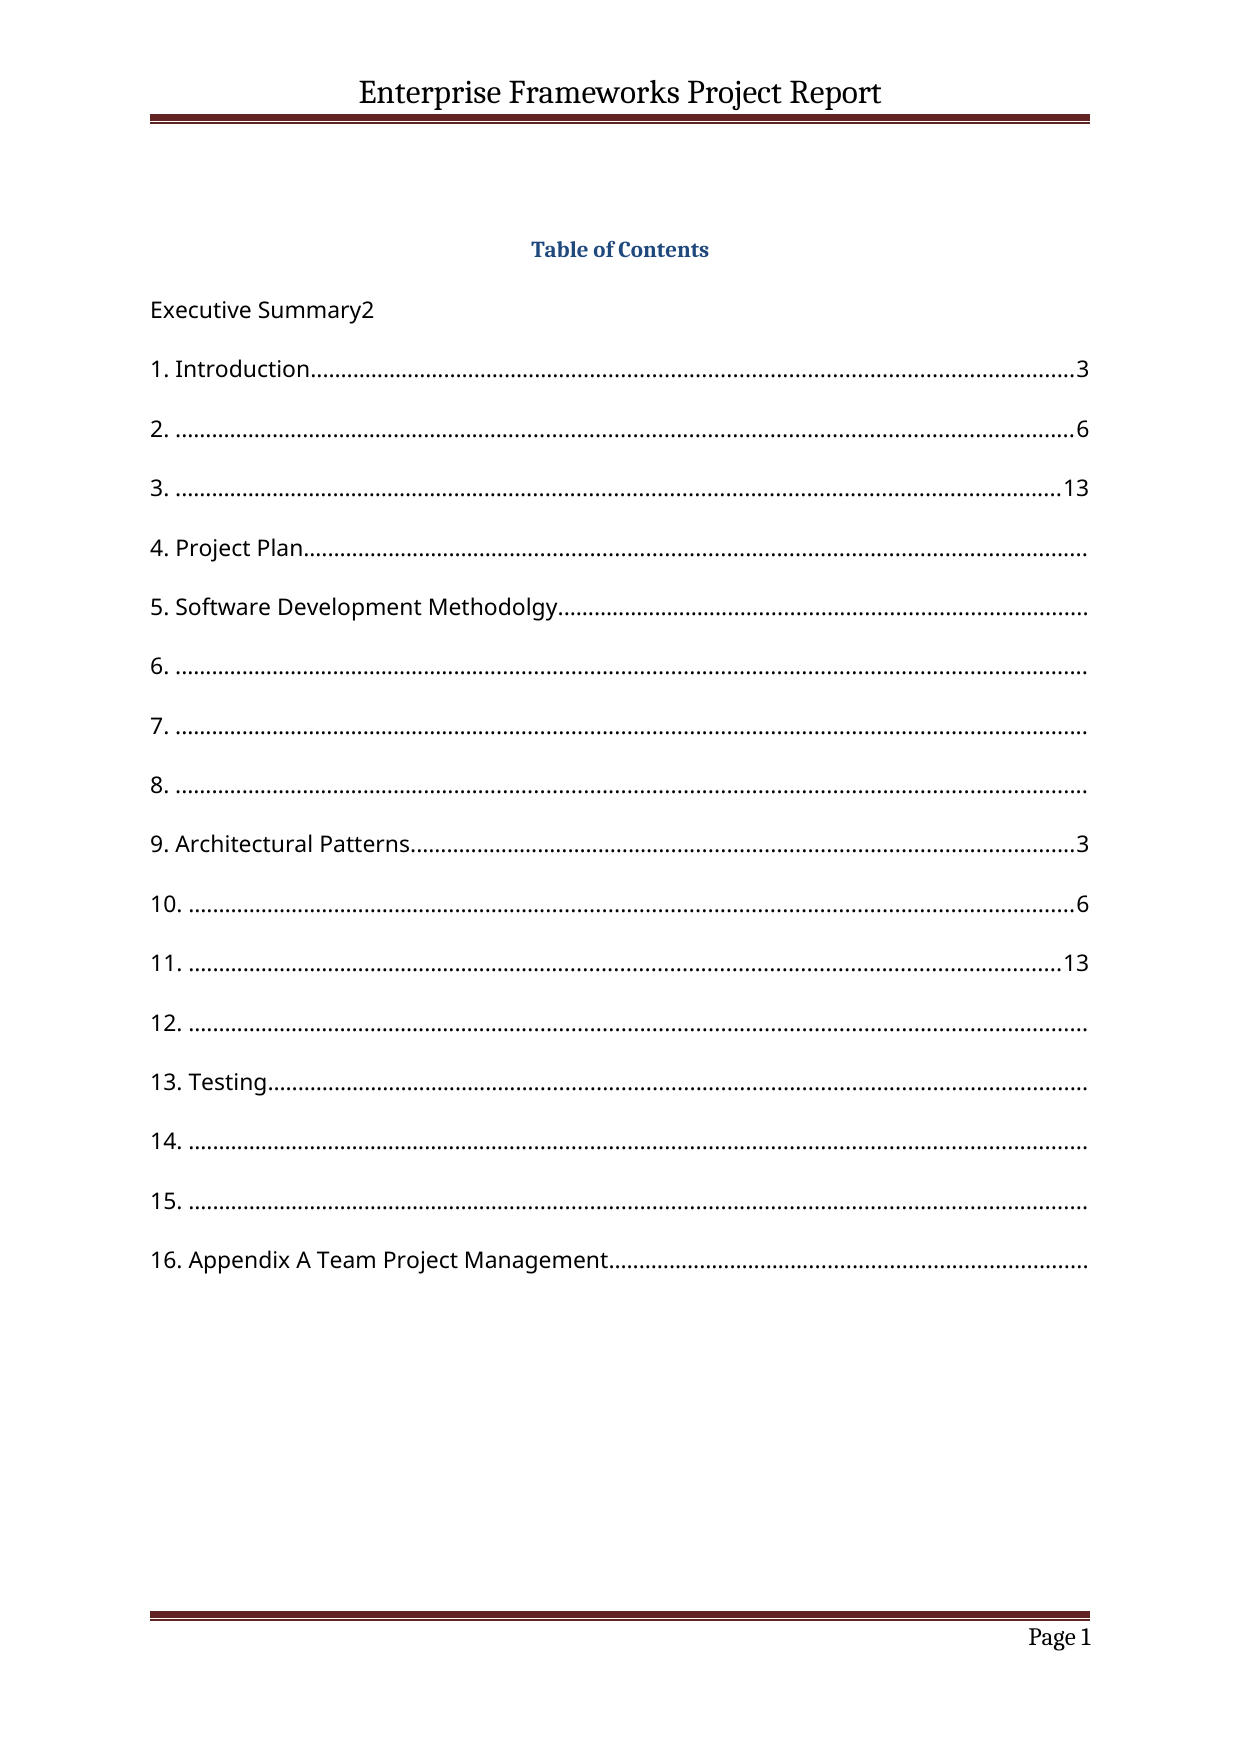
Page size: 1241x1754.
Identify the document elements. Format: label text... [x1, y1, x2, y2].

text 9. Architectural Patterns 3 [150, 828, 1090, 859]
text 3. 13 [150, 472, 1090, 503]
text 15. [150, 1184, 1090, 1216]
text 2. 6 [150, 413, 1090, 444]
text 10. 6 [150, 888, 1090, 919]
text Executive Summary 2 [150, 294, 1090, 325]
text 16. Appendix A Team Project Management [150, 1244, 1090, 1275]
text 1. Introduction 3 [150, 353, 1090, 384]
text 4. Project Plan [150, 531, 1090, 563]
text 13. Testing [150, 1066, 1090, 1097]
text 8. [150, 769, 1090, 800]
text Table of Contents [150, 236, 1090, 263]
text 12. [150, 1006, 1090, 1038]
text 7. [150, 709, 1090, 741]
text 6. [150, 650, 1090, 681]
text 14. [150, 1125, 1090, 1156]
text 5. Software Development Methodolgy [150, 591, 1090, 622]
text 11. 13 [150, 947, 1090, 978]
